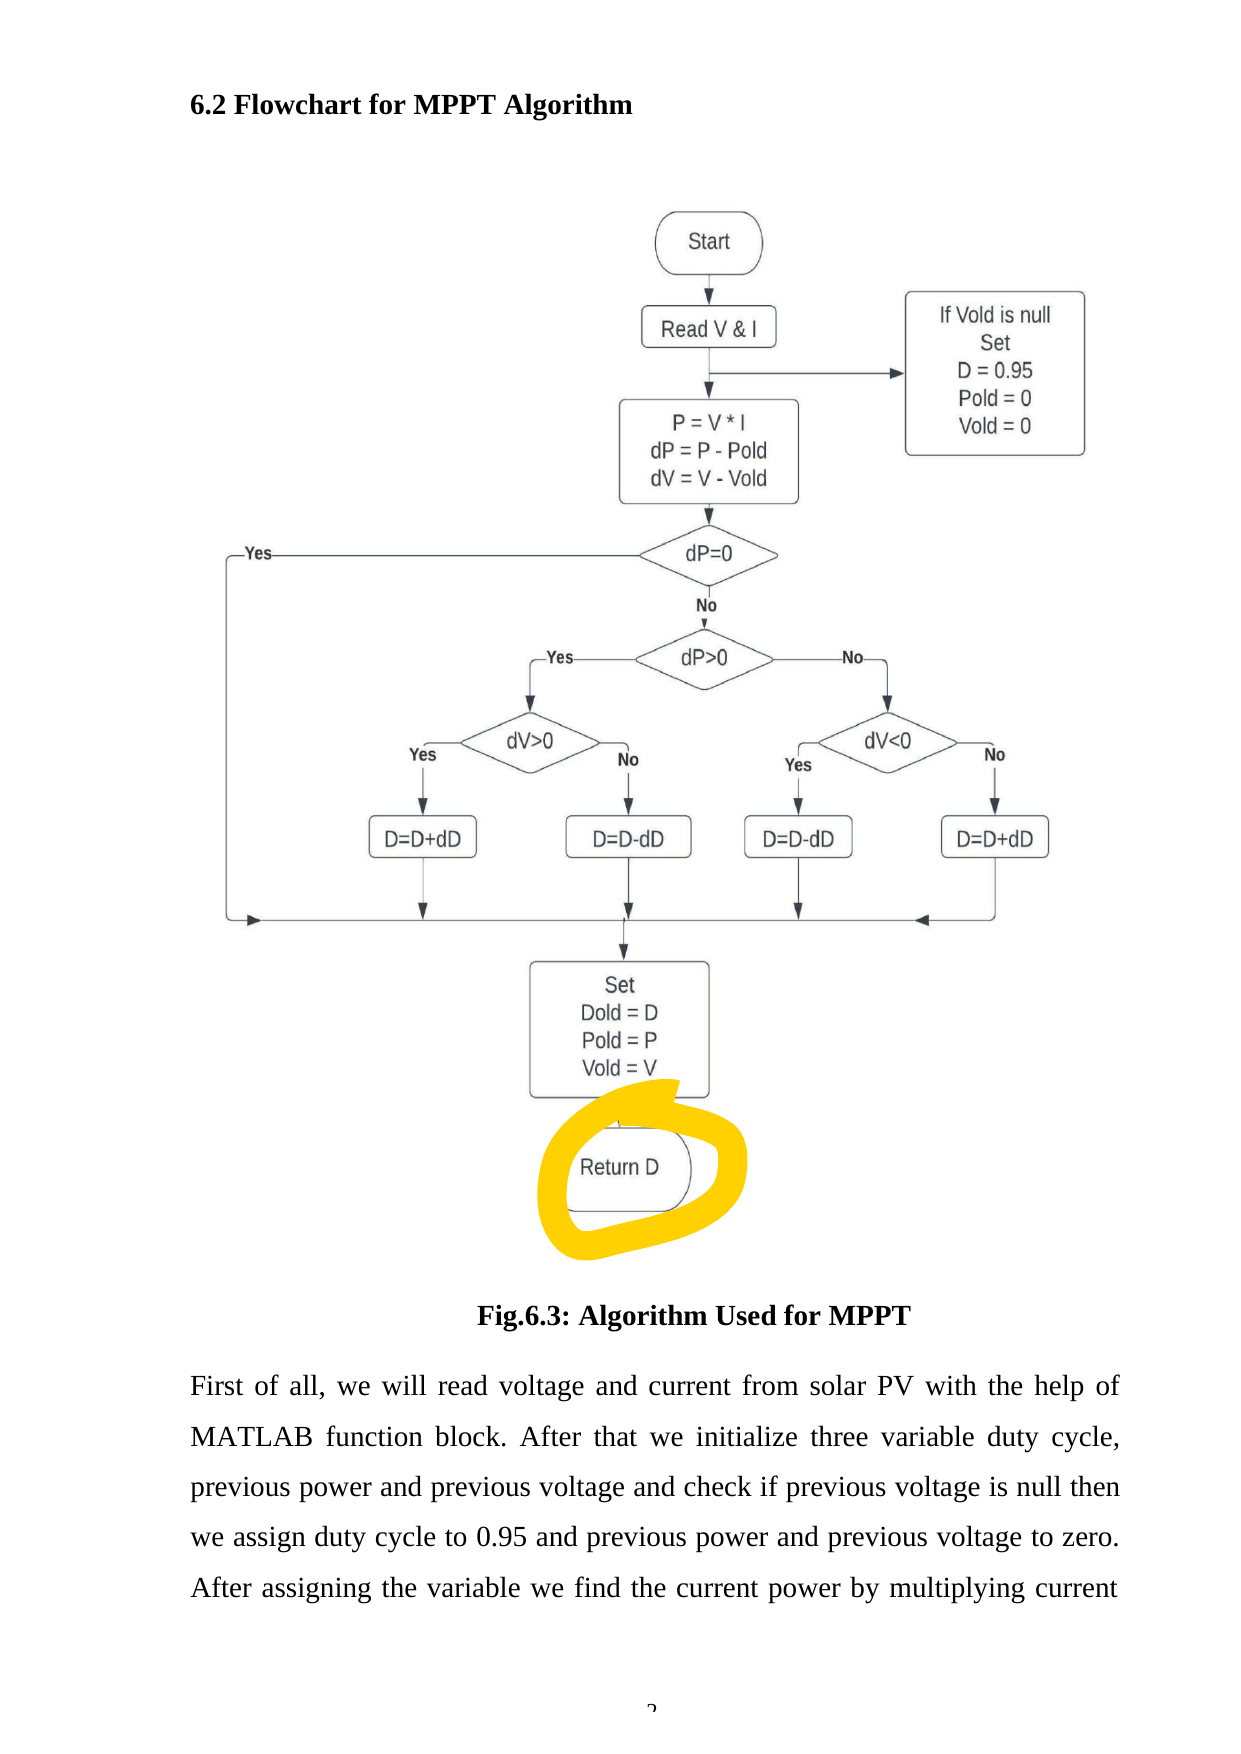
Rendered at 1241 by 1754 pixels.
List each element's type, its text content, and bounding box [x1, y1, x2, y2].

picture [223, 203, 1092, 1216]
subtitle Flowchart for MPPT Algorithm [190, 87, 1211, 120]
text First of all, we will read voltage and current from solar PV with the help of MATLAB function block. After that we initialize three variable duty cycle, previous power and previous voltage and check if previous voltage is null then we assign duty cycle to 0.95 and previous power and previous voltage to zero. After assigning the variable we find the current power by multiplying current [190, 1368, 1122, 1603]
text Fig.6.3: Algorithm Used for MPPT [271, 1298, 1116, 1331]
picture [567, 1122, 718, 1216]
